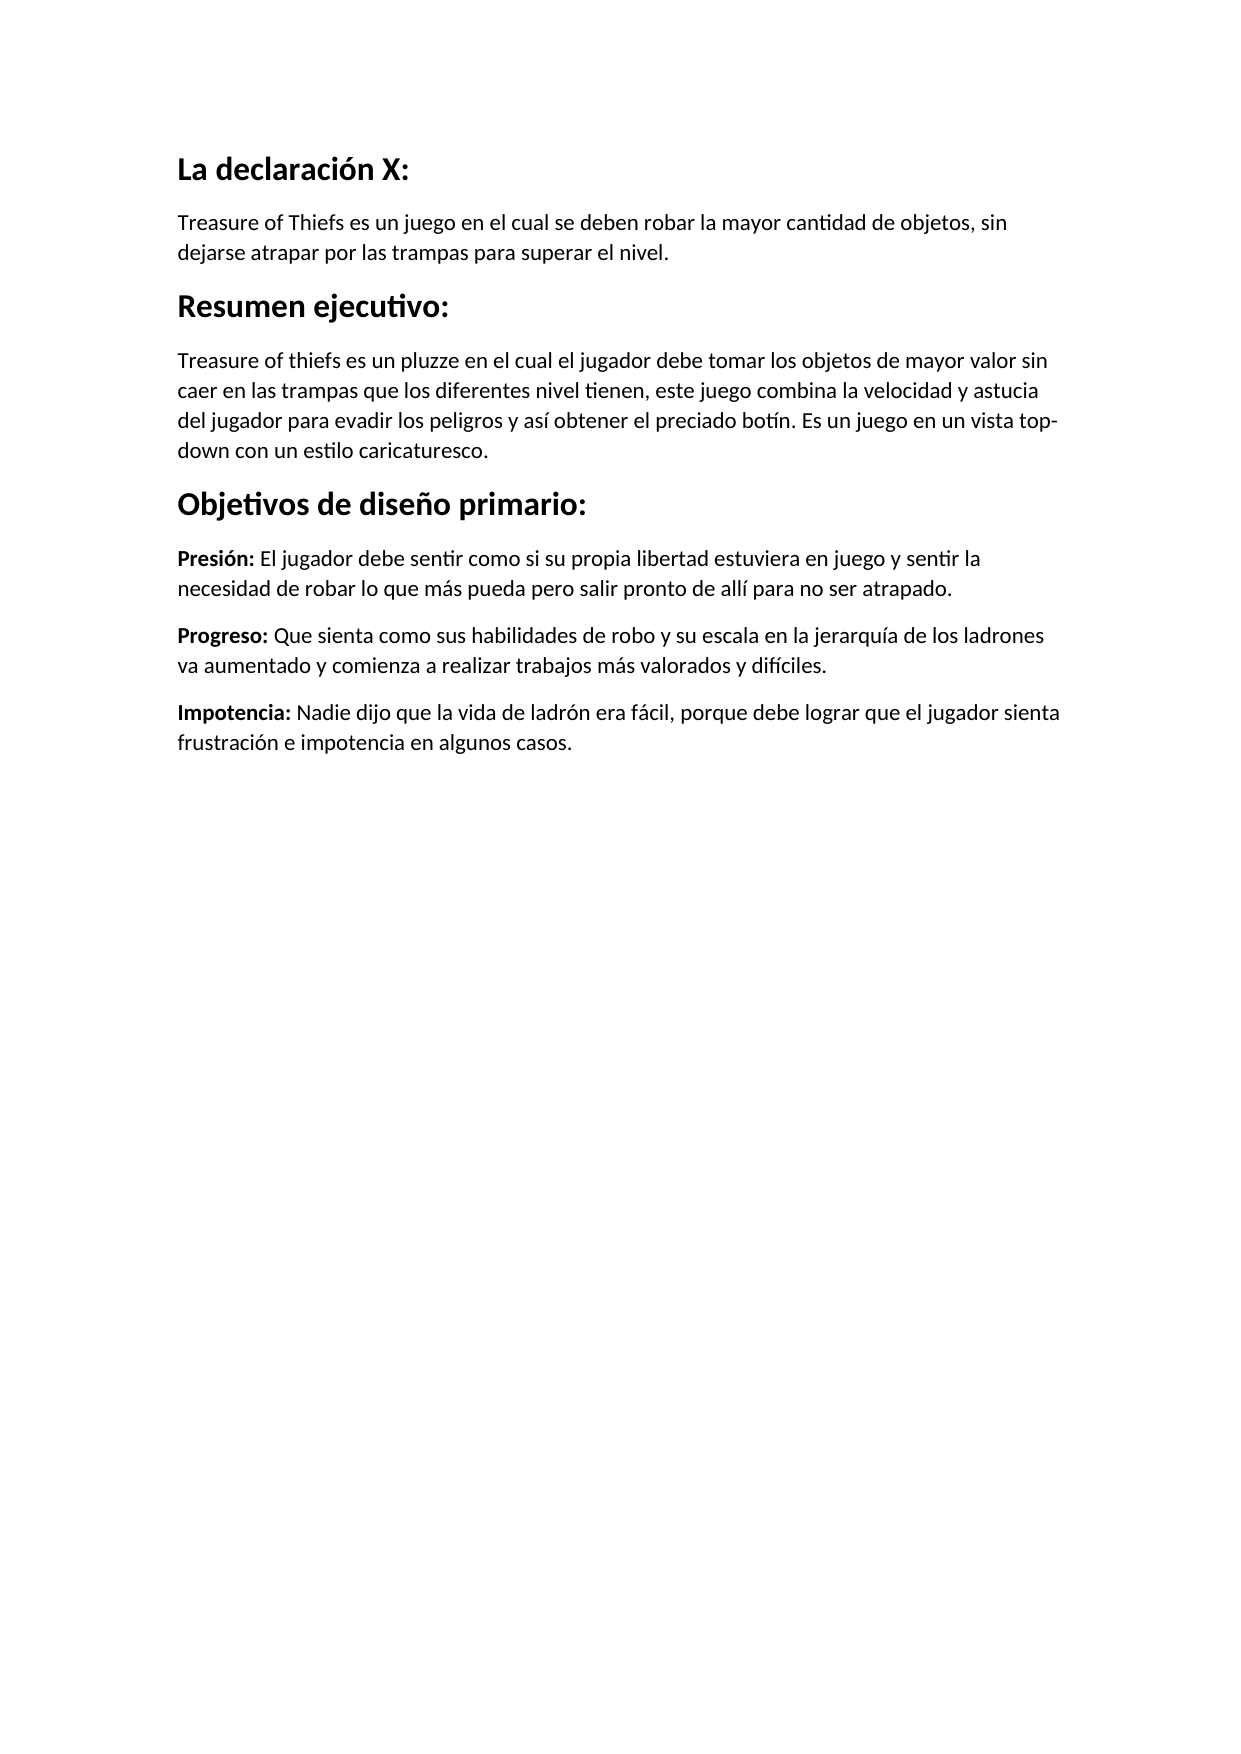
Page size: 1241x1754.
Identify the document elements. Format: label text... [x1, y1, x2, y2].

text La declaración X: [177, 148, 1063, 188]
text Treasure of Thiefs es un juego en el cual se deben robar la mayor cantidad de objetos, sin dejarse atrapar por las trampas para superar el nivel. [177, 208, 1063, 266]
text Progreso: Que sienta como sus habilidades de robo y su escala en la jerarquía de los ladrones va aumentado y comienza a realizar trabajos más valorados y difíciles. [177, 621, 1063, 679]
text Objetivos de diseño primario: [177, 483, 1063, 524]
text Resumen ejecutivo: [177, 285, 1063, 326]
text Impotencia: Nadie dijo que la vida de ladrón era fácil, porque debe lograr que el jugador sienta frustración e impotencia en algunos casos. [177, 698, 1063, 756]
text Presión: El jugador debe sentir como si su propia libertad estuviera en juego y sentir la necesidad de robar lo que más pueda pero salir pronto de allí para no ser atrapado. [177, 544, 1063, 602]
text Treasure of thiefs es un pluzze en el cual el jugador debe tomar los objetos de mayor valor sin caer en las trampas que los diferentes nivel tienen, este juego combina la velocidad y astucia del jugador para evadir los peligros y así obtener el preciado botín. Es un juego en un vista top-down con un estilo caricaturesco. [177, 346, 1063, 464]
